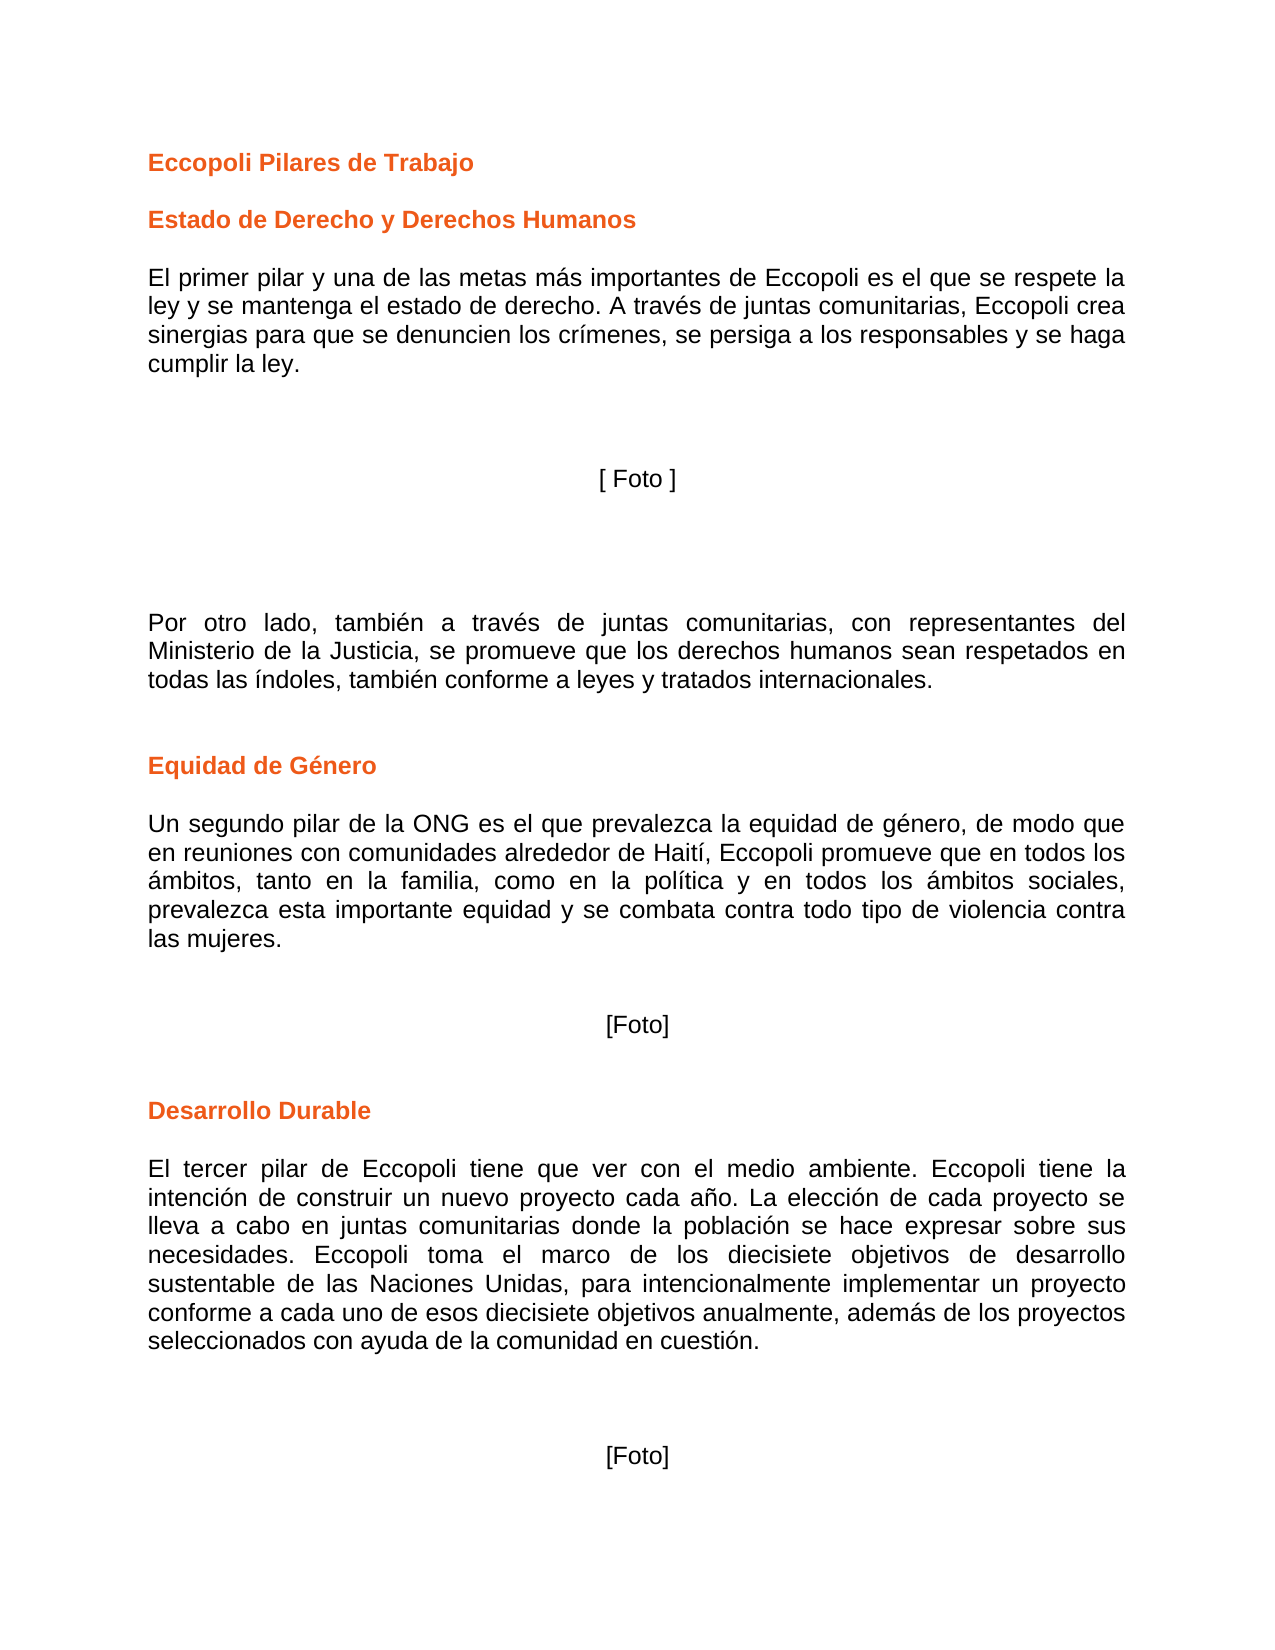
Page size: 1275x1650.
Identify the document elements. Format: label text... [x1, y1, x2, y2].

text Equidad de Género [148, 751, 1127, 780]
text Desarrollo Durable [148, 1096, 1127, 1125]
text Por otro lado, también a través de juntas comunitarias, con representantes del Ministerio de la Justicia, se promueve que los derechos humanos sean respetados en todas las índoles, también conforme a leyes y tratados internacionales. [148, 608, 1127, 694]
text Un segundo pilar de la ONG es el que prevalezca la equidad de género, de modo que en reuniones con comunidades alrededor de Haití, Eccopoli promueve que en todos los ámbitos, tanto en la familia, como en la política y en todos los ámbitos sociales, prevalezca esta importante equidad y se combata contra todo tipo de violencia contra las mujeres. [148, 809, 1127, 953]
text El primer pilar y una de las metas más importantes de Eccopoli es el que se respete la ley y se mantenga el estado de derecho. A través de juntas comunitarias, Eccopoli crea sinergias para que se denuncien los crímenes, se persiga a los responsables y se haga cumplir la ley. [148, 263, 1127, 378]
text El tercer pilar de Eccopoli tiene que ver con el medio ambiente. Eccopoli tiene la intención de construir un nuevo proyecto cada año. La elección de cada proyecto se lleva a cabo en juntas comunitarias donde la población se hace expresar sobre sus necesidades. Eccopoli toma el marco de los diecisiete objetivos de desarrollo sustentable de las Naciones Unidas, para intencionalmente implementar un proyecto conforme a cada uno de esos diecisiete objetivos anualmente, además de los proyectos seleccionados con ayuda de la comunidad en cuestión. [148, 1154, 1127, 1355]
text [Foto] [148, 1441, 1127, 1470]
text Estado de Derecho y Derechos Humanos [148, 205, 1127, 234]
text [ Foto ] [148, 464, 1127, 493]
text [Foto] [148, 1010, 1127, 1039]
text Eccopoli Pilares de Trabajo [148, 148, 1127, 176]
